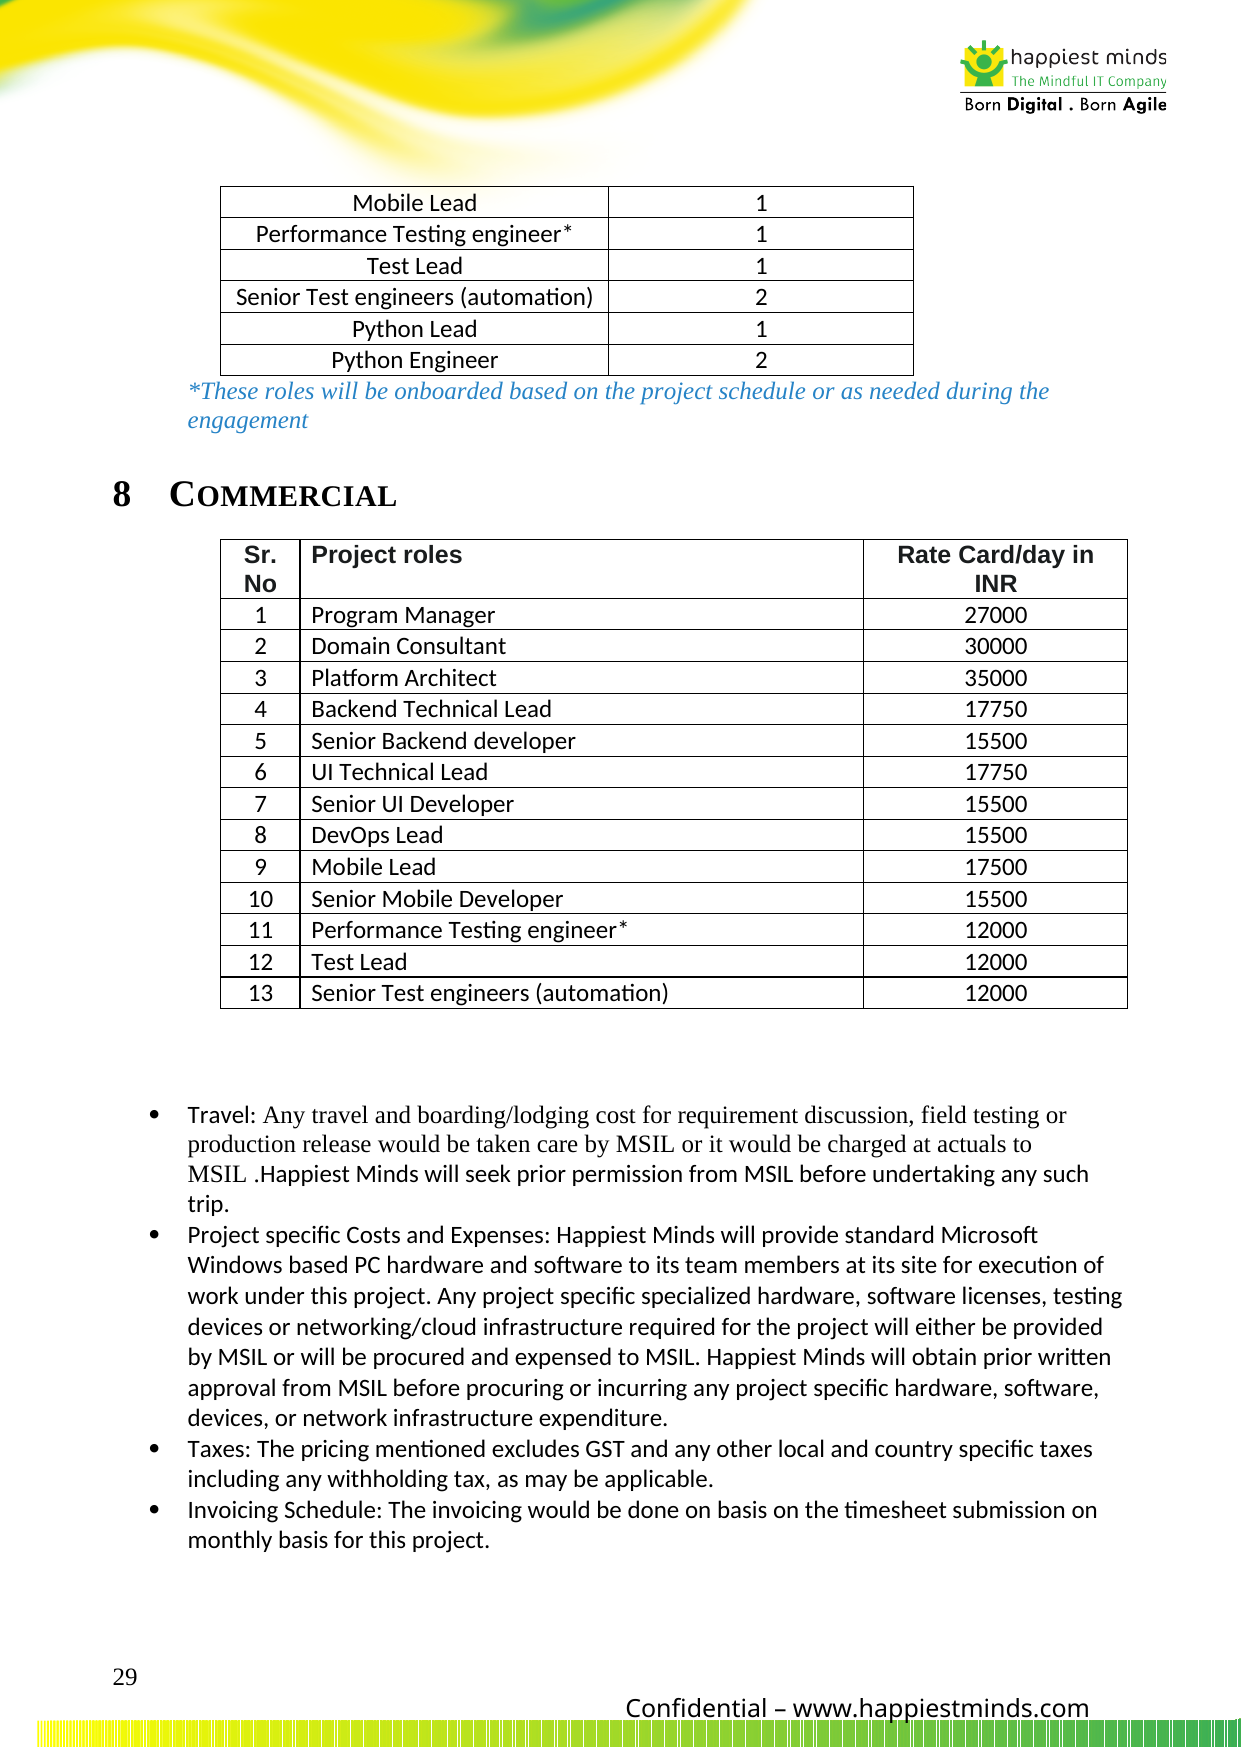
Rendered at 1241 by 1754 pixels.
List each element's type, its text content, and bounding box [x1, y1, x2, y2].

table_cell 1 [609, 313, 913, 343]
table_cell 9 [221, 851, 299, 882]
picture [0, 0, 904, 260]
table_header Sr. No [221, 540, 299, 598]
table_cell 30000 [864, 630, 1127, 661]
table_cell Python Lead [221, 313, 608, 343]
table_cell 12 [221, 946, 299, 976]
list Taxes: The pricing mentioned excludes GST and any other local and country specific taxes including any withholding tax, as may be applicable. [150, 1433, 1128, 1494]
table_cell 12000 [864, 978, 1127, 1008]
subtitle Commercial [112, 471, 1128, 514]
table_cell 10 [221, 883, 299, 913]
table_cell 15500 [864, 725, 1127, 756]
table_header Project roles [301, 540, 863, 598]
list Project specific Costs and Expenses: Happiest Minds will provide standard Microsoft Windows based PC hardware and software to its team members at its site for execution of work under this project. Any project specific specialized hardware, software licenses, testing devices or networking/cloud infrastructure required for the project will either be provided by MSIL or will be procured and expensed to MSIL. Happiest Minds will obtain prior written approval from MSIL before procuring or incurring any project specific hardware, software, devices, or network infrastructure expenditure. [150, 1219, 1128, 1433]
table_cell 5 [221, 725, 299, 756]
table_cell UI Technical Lead [301, 757, 863, 787]
list Travel: Any travel and boarding/lodging cost for requirement discussion, field testing or production release would be taken care by MSIL or it would be charged at actuals to MSIL .Happiest Minds will seek prior permission from MSIL before undertaking any such trip. [150, 1099, 1128, 1219]
table_cell 2 [609, 345, 913, 375]
table_cell 1 [609, 187, 913, 217]
table_cell 13 [221, 978, 299, 1008]
table_cell 11 [221, 914, 299, 945]
table_cell 1 [609, 218, 913, 249]
table_cell 15500 [864, 788, 1127, 819]
table_cell 1 [221, 599, 299, 629]
table_cell 35000 [864, 662, 1127, 692]
table_cell Test Lead [301, 946, 863, 976]
table_cell Test Lead [221, 250, 608, 280]
table_cell Performance Testing engineer* [301, 914, 863, 945]
picture [960, 40, 1167, 114]
table_header Rate Card/day in INR [864, 540, 1127, 598]
table_cell 2 [609, 281, 913, 312]
list *These roles will be onboarded based on the project schedule or as needed during the engagement [187, 376, 1128, 433]
table_cell Python Engineer [221, 345, 608, 375]
table_cell Senior Backend developer [301, 725, 863, 756]
table_cell Mobile Lead [301, 851, 863, 882]
table_cell Performance Testing engineer* [221, 218, 608, 249]
table_cell Program Manager [301, 599, 863, 629]
table_cell Mobile Lead [221, 187, 608, 217]
table_cell 17500 [864, 851, 1127, 882]
table_cell 27000 [864, 599, 1127, 629]
table_cell Senior UI Developer [301, 788, 863, 819]
table_cell 4 [221, 694, 299, 724]
table_cell 8 [221, 820, 299, 850]
table_cell 12000 [864, 914, 1127, 945]
table_cell 7 [221, 788, 299, 819]
table_cell DevOps Lead [301, 820, 863, 850]
table_cell Domain Consultant [301, 630, 863, 661]
table_cell 12000 [864, 946, 1127, 976]
table_cell 17750 [864, 694, 1127, 724]
table_cell 17750 [864, 757, 1127, 787]
table_cell Senior Test engineers (automation) [301, 978, 863, 1008]
table_cell 15500 [864, 883, 1127, 913]
table_cell 3 [221, 662, 299, 692]
table_cell Senior Test engineers (automation) [221, 281, 608, 312]
table_cell Platform Architect [301, 662, 863, 692]
table_cell 15500 [864, 820, 1127, 850]
table_cell Backend Technical Lead [301, 694, 863, 724]
table_cell 2 [221, 630, 299, 661]
list Invoicing Schedule: The invoicing would be done on basis on the timesheet submission on monthly basis for this project. [150, 1494, 1128, 1555]
table_cell 1 [609, 250, 913, 280]
table_cell 6 [221, 757, 299, 787]
table_cell Senior Mobile Developer [301, 883, 863, 913]
